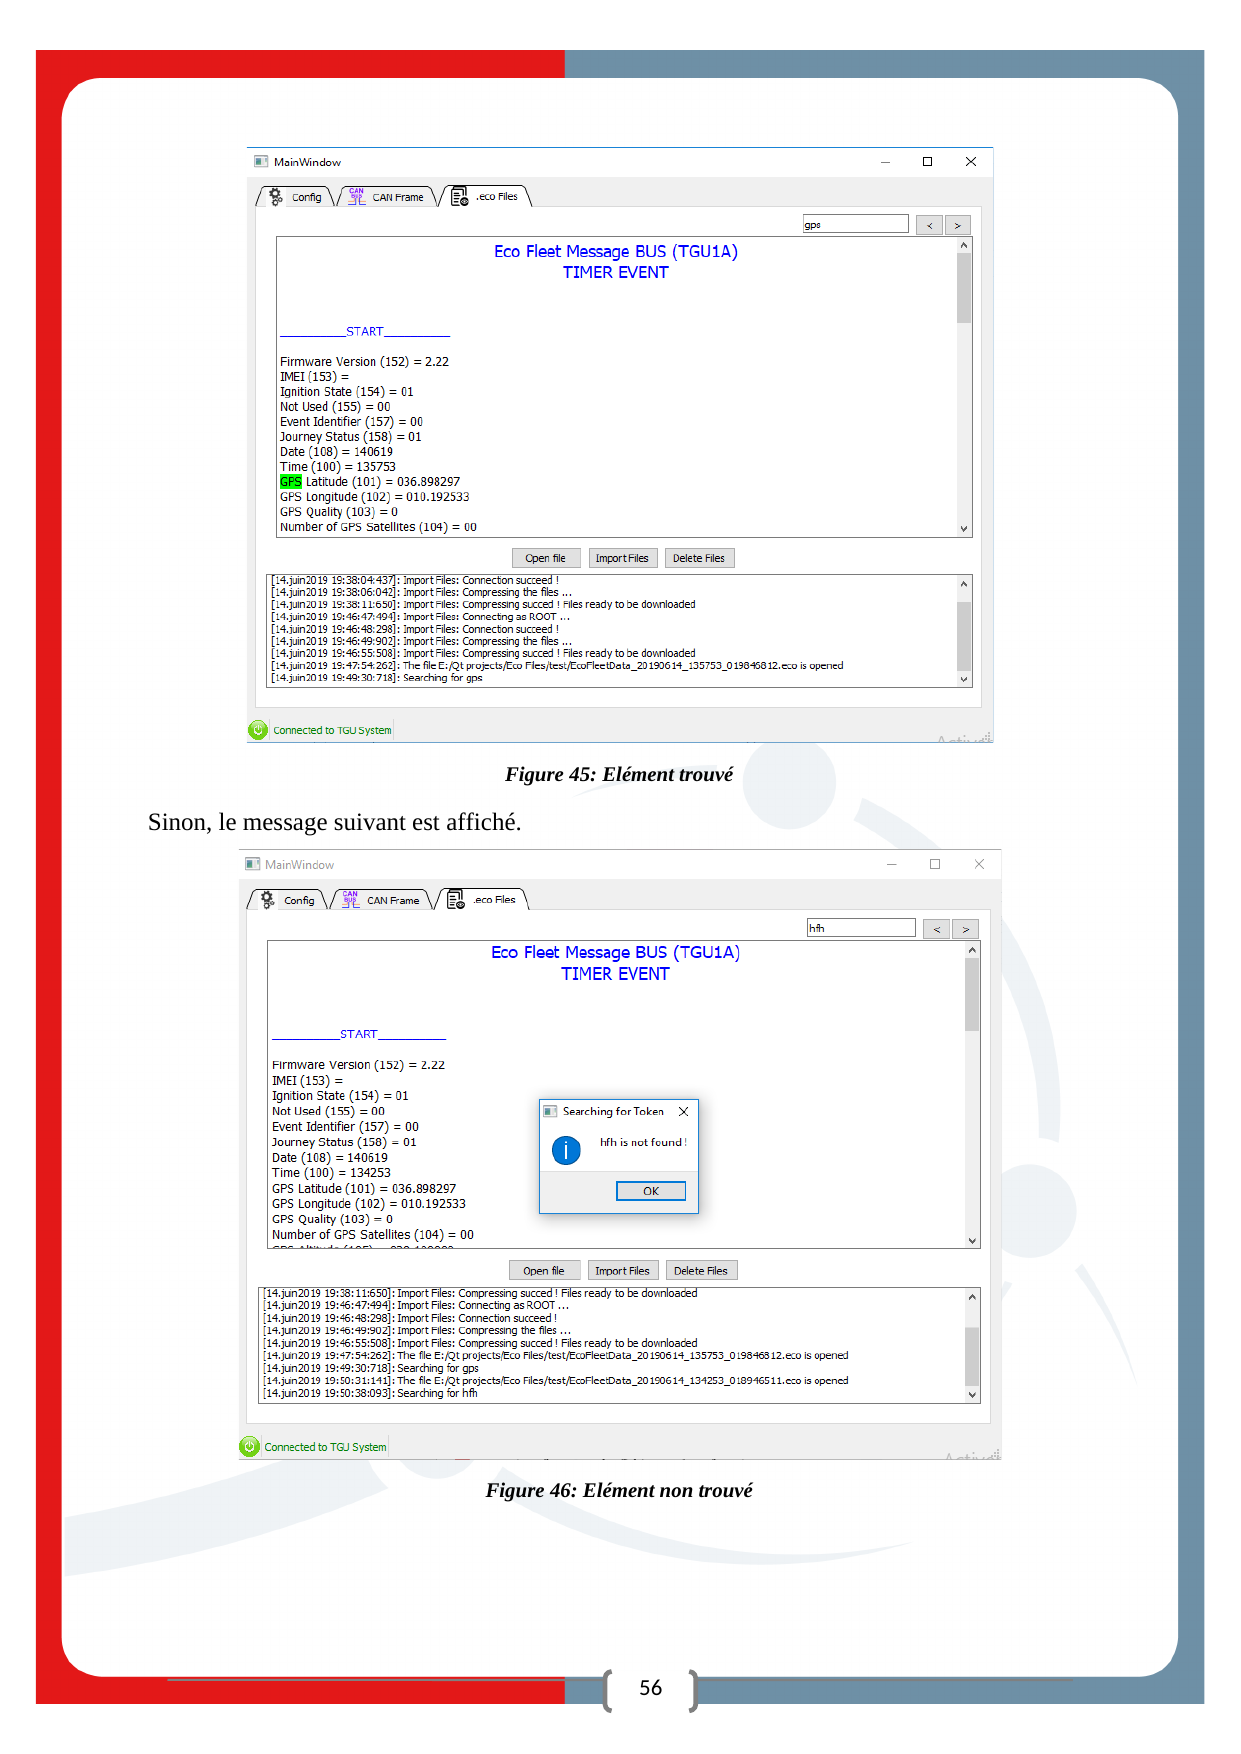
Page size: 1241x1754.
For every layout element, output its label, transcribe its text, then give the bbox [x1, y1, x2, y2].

text Figure 45: Elément trouvé [148, 762, 1093, 786]
picture [35, 50, 1205, 1704]
text Sinon, le message suivant est affiché. [148, 807, 1093, 835]
text Figure 46: Elément non trouvé [148, 1478, 1093, 1502]
